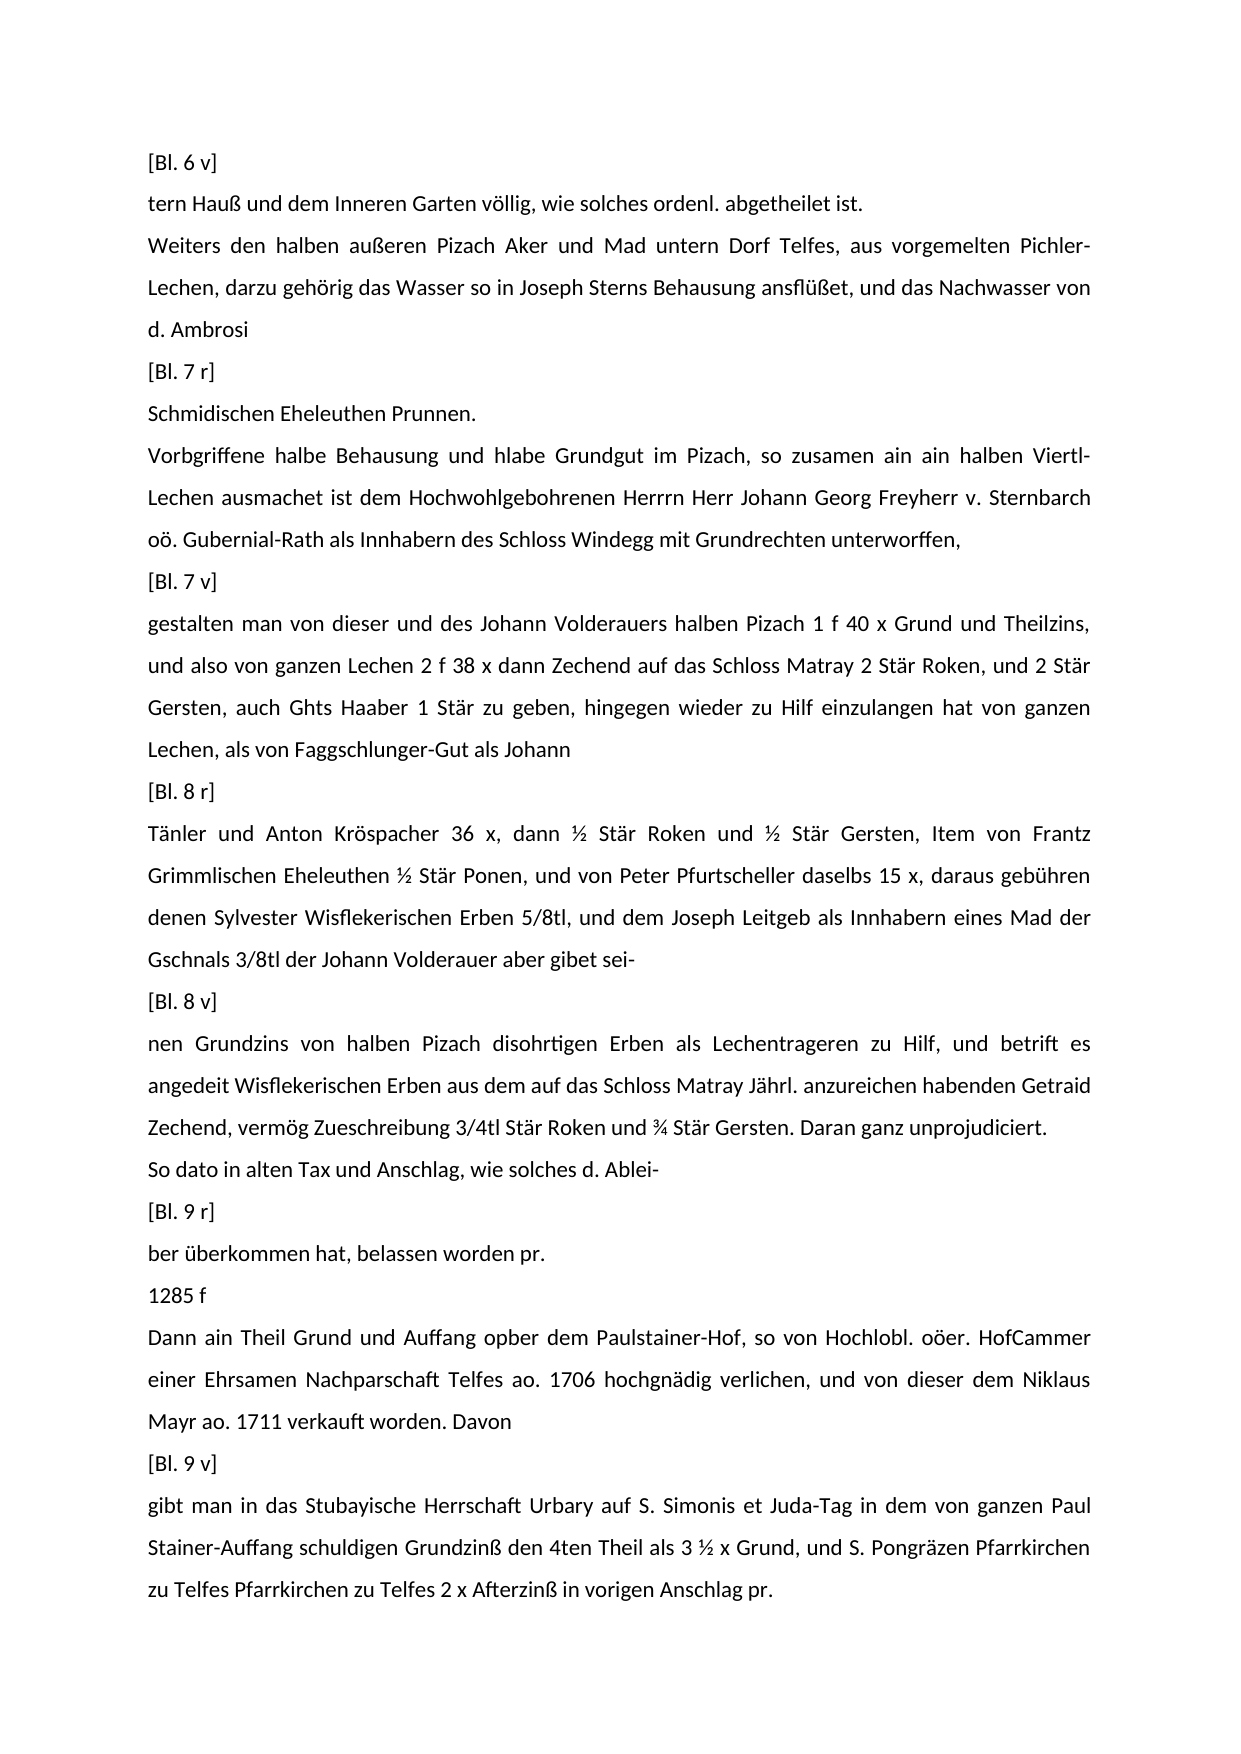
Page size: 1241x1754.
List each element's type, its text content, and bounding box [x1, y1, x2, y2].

text [Bl. 9 v] [148, 1449, 1093, 1477]
text Vorbgriffene halbe Behausung und hlabe Grundgut im Pizach, so zusamen ain ain halben Viertl-Lechen ausmachet ist dem Hochwohlgebohrenen Herrrn Herr Johann Georg Freyherr v. Sternbarch oö. Gubernial-Rath als Innhabern des Schloss Windegg mit Grundrechten unterworffen, [148, 441, 1093, 553]
text gestalten man von dieser und des Johann Volderauers halben Pizach 1 f 40 x Grund und Theilzins, und also von ganzen Lechen 2 f 38 x dann Zechend auf das Schloss Matray 2 Stär Roken, und 2 Stär Gersten, auch Ghts Haaber 1 Stär zu geben, hingegen wieder zu Hilf einzulangen hat von ganzen Lechen, als von Faggschlunger-Gut als Johann [148, 609, 1093, 763]
text nen Grundzins von halben Pizach disohrtigen Erben als Lechentrageren zu Hilf, und betrift es angedeit Wisflekerischen Erben aus dem auf das Schloss Matray Jährl. anzureichen habenden Getraid Zechend, vermög Zueschreibung 3/4tl Stär Roken und ¾ Stär Gersten. Daran ganz unprojudiciert. [148, 1029, 1093, 1141]
text Tänler und Anton Kröspacher 36 x, dann ½ Stär Roken und ½ Stär Gersten, Item von Frantz Grimmlischen Eheleuthen ½ Stär Ponen, und von Peter Pfurtscheller daselbs 15 x, daraus gebühren denen Sylvester Wisflekerischen Erben 5/8tl, und dem Joseph Leitgeb als Innhabern eines Mad der Gschnals 3/8tl der Johann Volderauer aber gibet sei- [148, 819, 1093, 973]
text [Bl. 7 v] [148, 567, 1093, 595]
text Dann ain Theil Grund und Auffang opber dem Paulstainer-Hof, so von Hochlobl. oöer. HofCammer einer Ehrsamen Nachparschaft Telfes ao. 1706 hochgnädig verlichen, und von dieser dem Niklaus Mayr ao. 1711 verkauft worden. Davon [148, 1323, 1093, 1435]
text [Bl. 6 v] [148, 148, 1093, 176]
text [Bl. 8 v] [148, 987, 1093, 1015]
text 1285 f [148, 1281, 1093, 1309]
text Schmidischen Eheleuthen Prunnen. [148, 399, 1093, 427]
text tern Hauß und dem Inneren Garten völlig, wie solches ordenl. abgetheilet ist. [148, 189, 1093, 218]
text [Bl. 7 r] [148, 357, 1093, 386]
text So dato in alten Tax und Anschlag, wie solches d. Ablei- [148, 1155, 1093, 1183]
text [Bl. 8 r] [148, 777, 1093, 805]
text Weiters den halben außeren Pizach Aker und Mad untern Dorf Telfes, aus vorgemelten Pichler-Lechen, darzu gehörig das Wasser so in Joseph Sterns Behausung ansflüßet, und das Nachwasser von d. Ambrosi [148, 232, 1093, 343]
text gibt man in das Stubayische Herrschaft Urbary auf S. Simonis et Juda-Tag in dem von ganzen Paul Stainer-Auffang schuldigen Grundzinß den 4ten Theil als 3 ½ x Grund, und S. Pongräzen Pfarrkirchen zu Telfes Pfarrkirchen zu Telfes 2 x Afterzinß in vorigen Anschlag pr. [148, 1491, 1093, 1603]
text [Bl. 9 r] [148, 1197, 1093, 1225]
text ber überkommen hat, belassen worden pr. [148, 1239, 1093, 1267]
